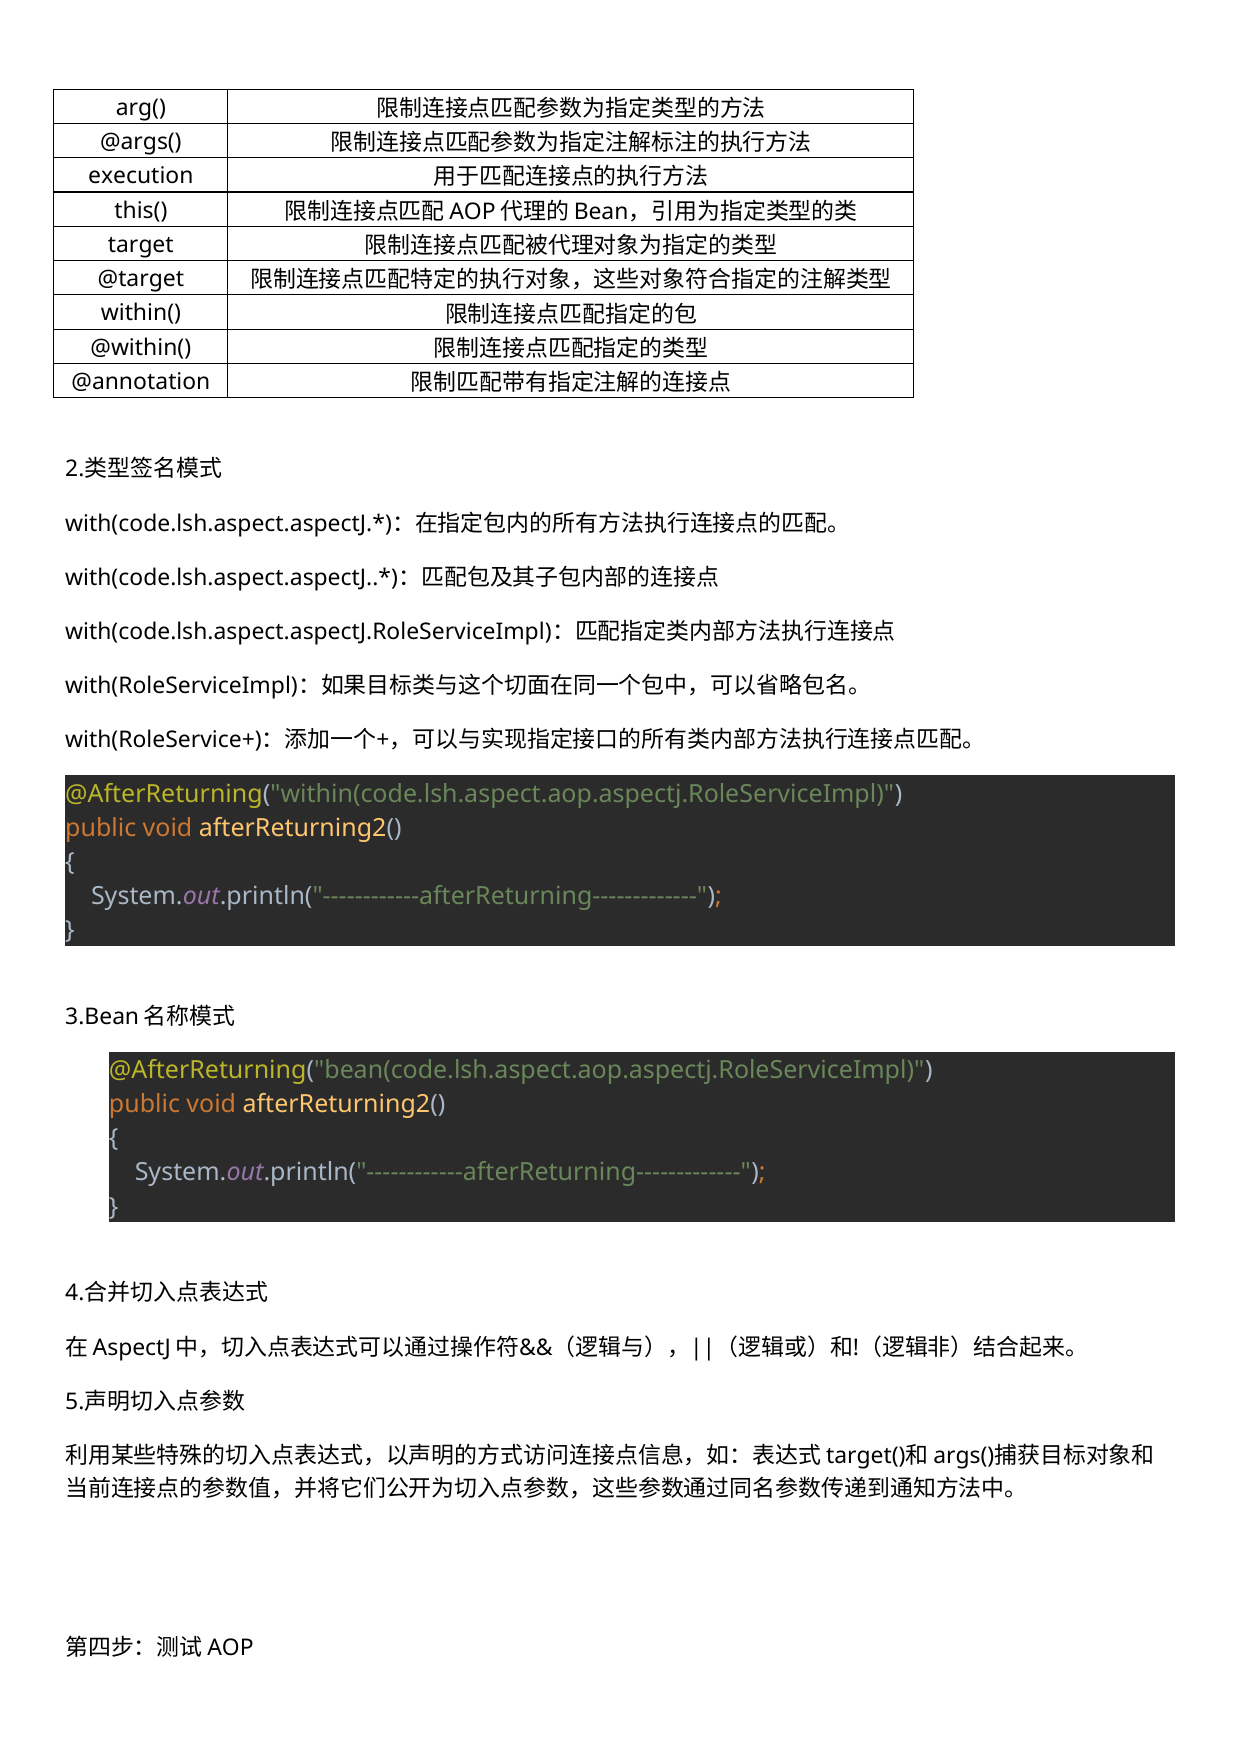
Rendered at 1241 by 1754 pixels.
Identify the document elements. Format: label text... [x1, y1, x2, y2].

table_cell within() [54, 295, 227, 329]
text 在AspectJ中，切入点表达式可以通过操作符&&（逻辑与），||（逻辑或）和!（逻辑非）结合起来。 [65, 1328, 1175, 1362]
table_cell 限制连接点匹配参数为指定注解标注的执行方法 [228, 124, 913, 157]
table_cell this() [54, 193, 227, 226]
table_cell arg() [54, 90, 227, 123]
table_cell 限制连接点匹配指定的类型 [228, 330, 913, 363]
text 2.类型签名模式 [65, 450, 1175, 484]
table_cell target [54, 227, 227, 260]
text 第四步：测试AOP [65, 1628, 1175, 1662]
table_cell 限制连接点匹配AOP代理的Bean，引用为指定类型的类 [228, 193, 913, 226]
text 4.合并切入点表达式 [65, 1274, 1175, 1308]
text with(code.lsh.aspect.aspectJ.*)：在指定包内的所有方法执行连接点的匹配。 [65, 504, 1175, 538]
table_cell 限制连接点匹配特定的执行对象，这些对象符合指定的注解类型 [228, 261, 913, 294]
table_cell execution [54, 158, 227, 191]
table_cell 用于匹配连接点的执行方法 [228, 158, 913, 191]
list @AfterReturning("bean(code.lsh.aspect.aop.aspectj.RoleServiceImpl)") public void afterReturning2() { System.out.println("------------afterReturning-------------"); } [109, 1052, 1175, 1222]
text 3.Bean名称模式 [65, 998, 1175, 1031]
table_cell @target [54, 261, 227, 294]
table_cell 限制连接点匹配指定的包 [228, 295, 913, 329]
text @AfterReturning("within(code.lsh.aspect.aop.aspectj.RoleServiceImpl)") public void afterReturning2() { System.out.println("------------afterReturning-------------"); } [65, 775, 1175, 946]
table_cell @args() [54, 124, 227, 157]
table_cell @within() [54, 330, 227, 363]
text with(code.lsh.aspect.aspectJ..*)：匹配包及其子包内部的连接点 [65, 559, 1175, 592]
text 利用某些特殊的切入点表达式，以声明的方式访问连接点信息，如：表达式target()和args()捕获目标对象和当前连接点的参数值，并将它们公开为切入点参数，这些参数通过同名参数传递到通知方法中。 [65, 1437, 1175, 1503]
table_cell 限制连接点匹配参数为指定类型的方法 [228, 90, 913, 123]
table_cell 限制匹配带有指定注解的连接点 [228, 364, 913, 397]
text with(RoleServiceImpl)：如果目标类与这个切面在同一个包中，可以省略包名。 [65, 667, 1175, 700]
text 5.声明切入点参数 [65, 1383, 1175, 1416]
text with(RoleService+)：添加一个+，可以与实现指定接口的所有类内部方法执行连接点匹配。 [65, 721, 1175, 754]
text with(code.lsh.aspect.aspectJ.RoleServiceImpl)：匹配指定类内部方法执行连接点 [65, 613, 1175, 646]
table_cell @annotation [54, 364, 227, 397]
table_cell 限制连接点匹配被代理对象为指定的类型 [228, 227, 913, 260]
